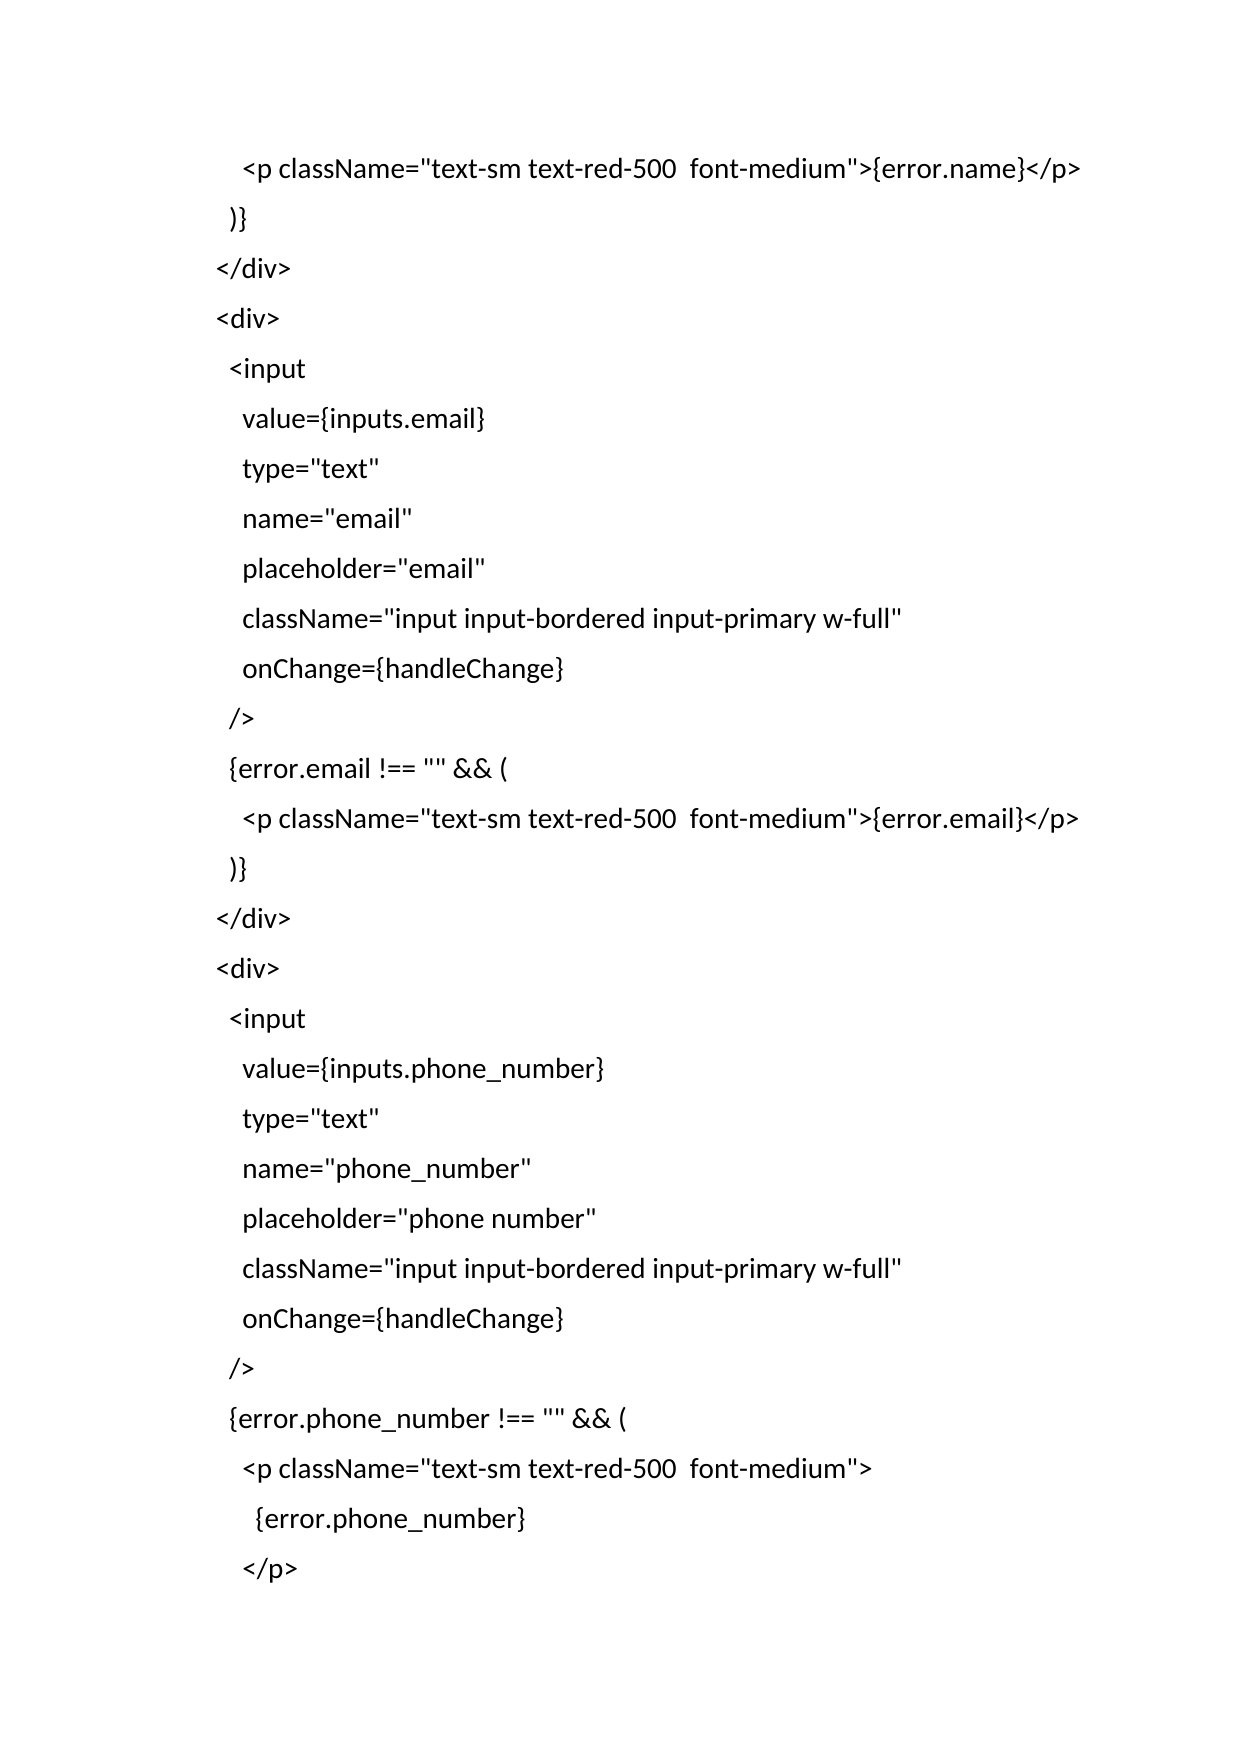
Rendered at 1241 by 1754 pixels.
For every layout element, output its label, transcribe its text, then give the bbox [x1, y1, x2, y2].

text )} [150, 850, 1090, 886]
text value={inputs.phone_number} [150, 1050, 1090, 1086]
text {error.email !== "" && ( [150, 750, 1090, 786]
text <div> [150, 300, 1090, 336]
text name="email" [150, 500, 1090, 536]
text </p> [150, 1550, 1090, 1586]
text <p className="text-sm text-red-500 font-medium"> [150, 1450, 1090, 1486]
text )} [150, 200, 1090, 236]
text </div> [150, 250, 1090, 286]
text {error.phone_number !== "" && ( [150, 1400, 1090, 1436]
text onChange={handleChange} [150, 1300, 1090, 1336]
text /> [150, 700, 1090, 736]
text placeholder="phone number" [150, 1200, 1090, 1236]
text <p className="text-sm text-red-500 font-medium">{error.email}</p> [150, 800, 1090, 836]
text /> [150, 1350, 1090, 1386]
text <input [150, 350, 1090, 386]
text <input [150, 1000, 1090, 1036]
text </div> [150, 900, 1090, 936]
text {error.phone_number} [150, 1500, 1090, 1536]
text className="input input-bordered input-primary w-full" [150, 1250, 1090, 1286]
text type="text" [150, 450, 1090, 486]
text type="text" [150, 1100, 1090, 1136]
text name="phone_number" [150, 1150, 1090, 1186]
text <div> [150, 950, 1090, 986]
text <p className="text-sm text-red-500 font-medium">{error.name}</p> [150, 150, 1090, 186]
text className="input input-bordered input-primary w-full" [150, 600, 1090, 636]
text onChange={handleChange} [150, 650, 1090, 686]
text placeholder="email" [150, 550, 1090, 586]
text value={inputs.email} [150, 400, 1090, 436]
